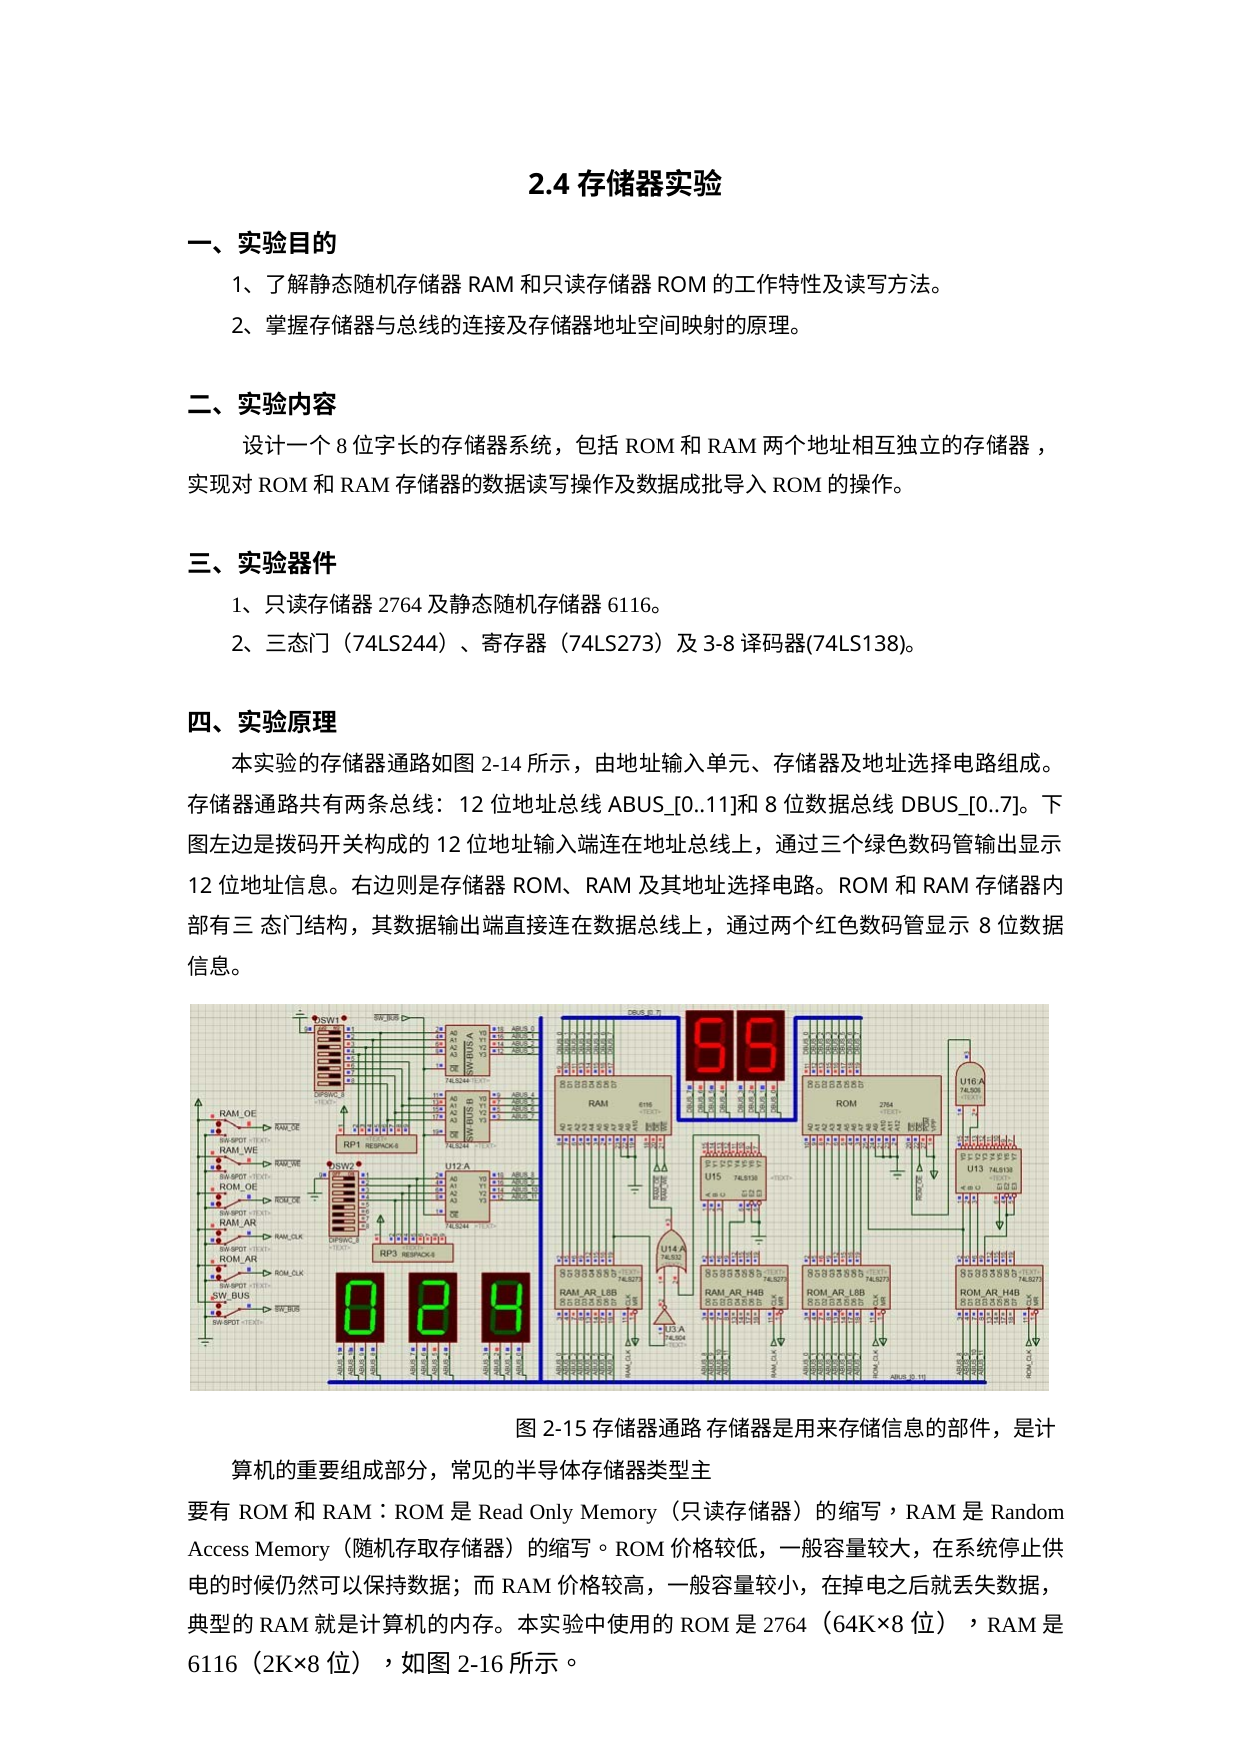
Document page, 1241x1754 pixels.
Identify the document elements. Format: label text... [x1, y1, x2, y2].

text 三、实验器件 [187, 543, 1076, 580]
text 2、三态门（74LS244）、寄存器（74LS273）及 3-8 译码器(74LS138)。 [231, 626, 1074, 658]
text 二、实验内容 [187, 384, 1076, 421]
text 2、掌握存储器与总线的连接及存储器地址空间映射的原理。 [231, 308, 1074, 339]
text 设计一个 8 位字长的存储器系统，包括 ROM 和 RAM 两个地址相互独立的存储器 ， 实现对 ROM 和 RAM 存储器的数据读写操作及数据成批导入 ROM 的操作。 [187, 428, 1074, 498]
text 1、只读存储器 2764 及静态随机存储器 6116。 [231, 587, 1074, 619]
text 要有 ROM 和 RAM：ROM 是 Read Only Memory（只读存储器）的缩写，RAM 是 Random Access Memory（随机存取存储器）的缩写。ROM 价格较低，一般容量较大，在系统停止供 电的时候仍然可以保持数据；而 RAM 价格较高，一般容量较小，在掉电之后就丢失数据， 典型的 RAM 就是计算机的内存。本实验中使用的 ROM 是 2764（64K×8 位），RAM 是 6116（2K×8 位），如图 2-16 所示。 [187, 1496, 1064, 1679]
text 本实验的存储器通路如图 2-14 所示，由地址输入单元、存储器及地址选择电路组成。 存储器通路共有两条总线：12 位地址总线 ABUS_[0..11]和 8 位数据总线 DBUS_[0..7]。下 图左边是拨码开关构成的 12 位地址输入端连在地址总线上，通过三个绿色数码管输出显示 12 位地址信息。右边则是存储器 ROM、RAM 及其地址选择电路。ROM 和 RAM 存储器内部有三 态门结构，其数据输出端直接连在数据总线上，通过两个红色数码管显示 8 位数据信息。 [187, 746, 1064, 981]
text 四、实验原理 [187, 703, 1076, 739]
text 2.4 存储器实验 [440, 164, 810, 202]
text 1、了解静态随机存储器 RAM 和只读存储器 ROM 的工作特性及读写方法。 [231, 267, 1074, 299]
text 一、实验目的 [187, 223, 1076, 260]
picture [190, 1004, 1049, 1391]
